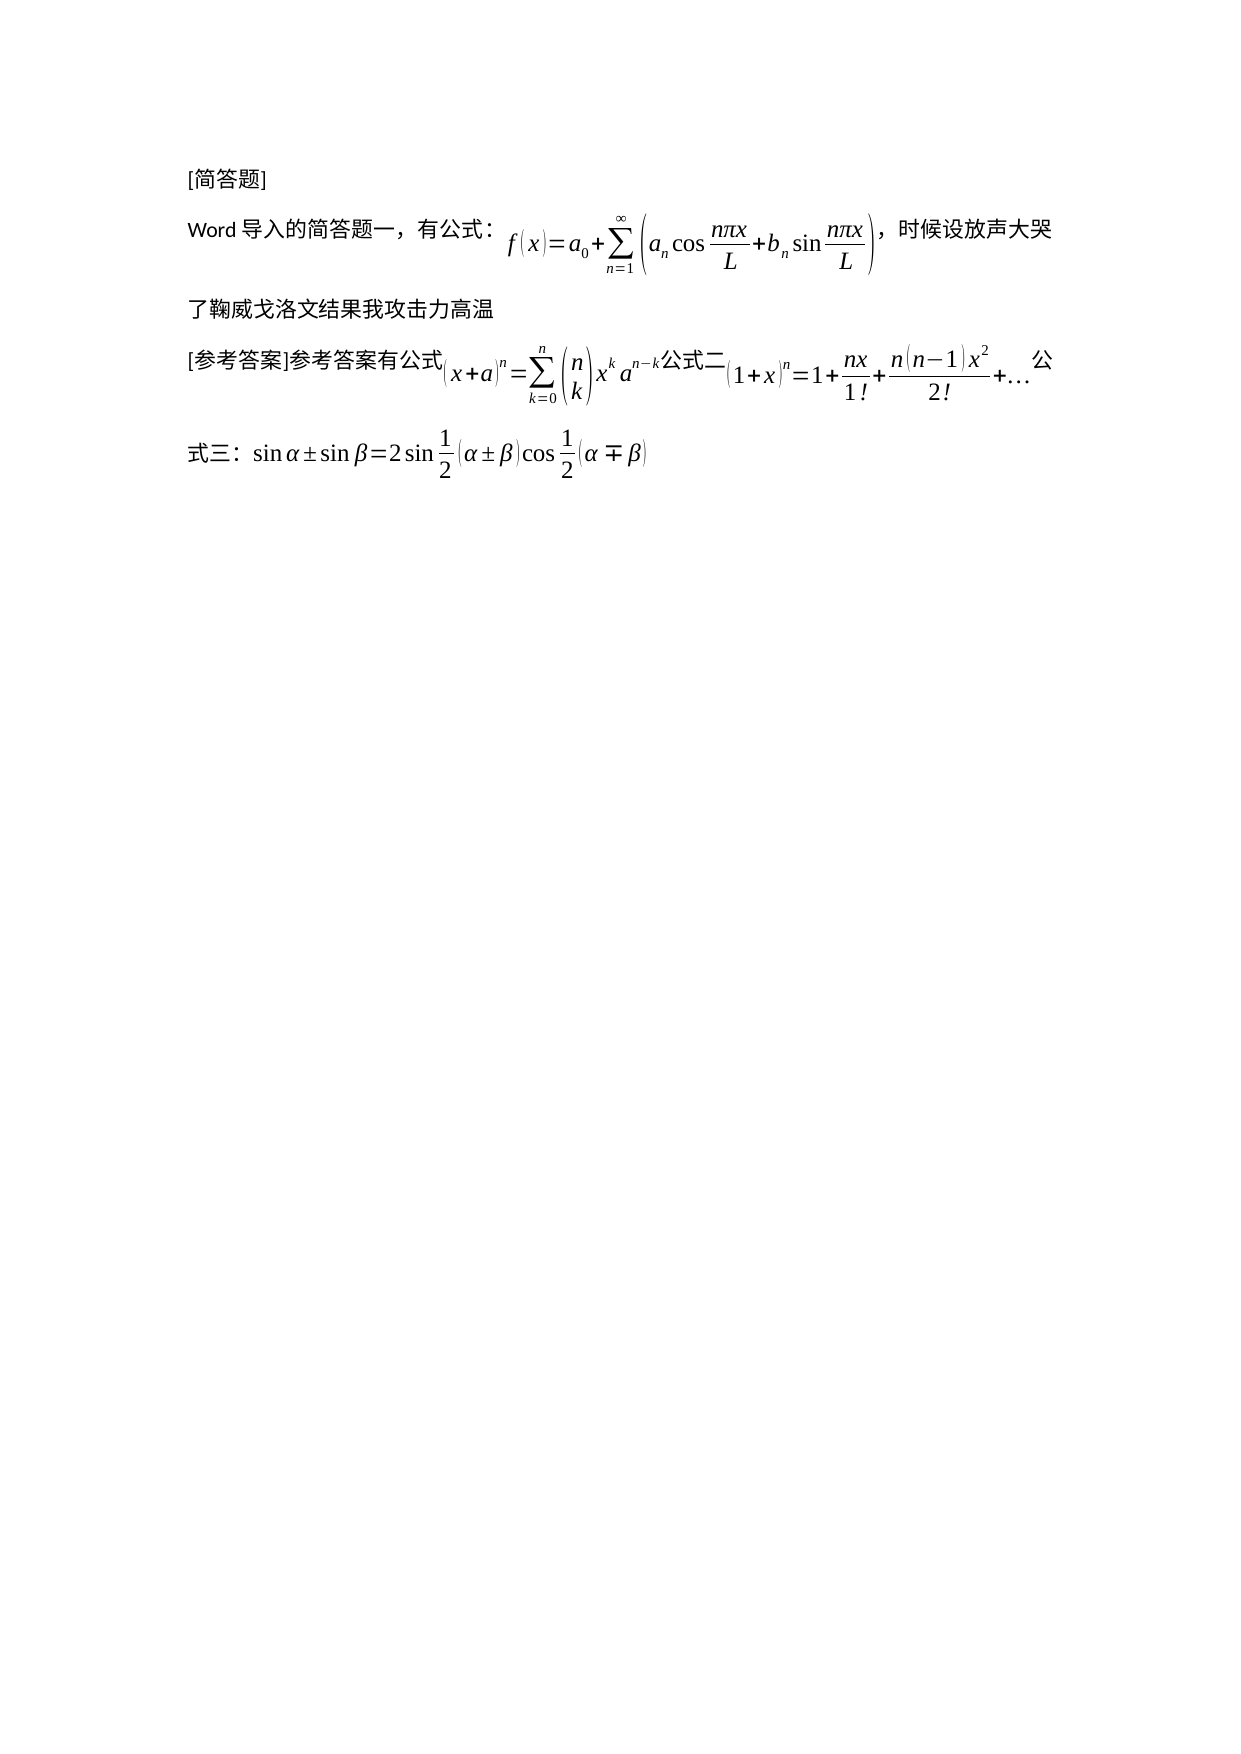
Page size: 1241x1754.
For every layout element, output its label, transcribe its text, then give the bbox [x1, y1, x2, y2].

text [简答题] [187, 162, 1053, 194]
text [参考答案]参考答案有公式公式二公式三： [187, 324, 1053, 487]
text Word导入的简答题一，有公式：，时候设放声大哭了鞠威戈洛文结果我攻击力高温 [187, 194, 1053, 324]
